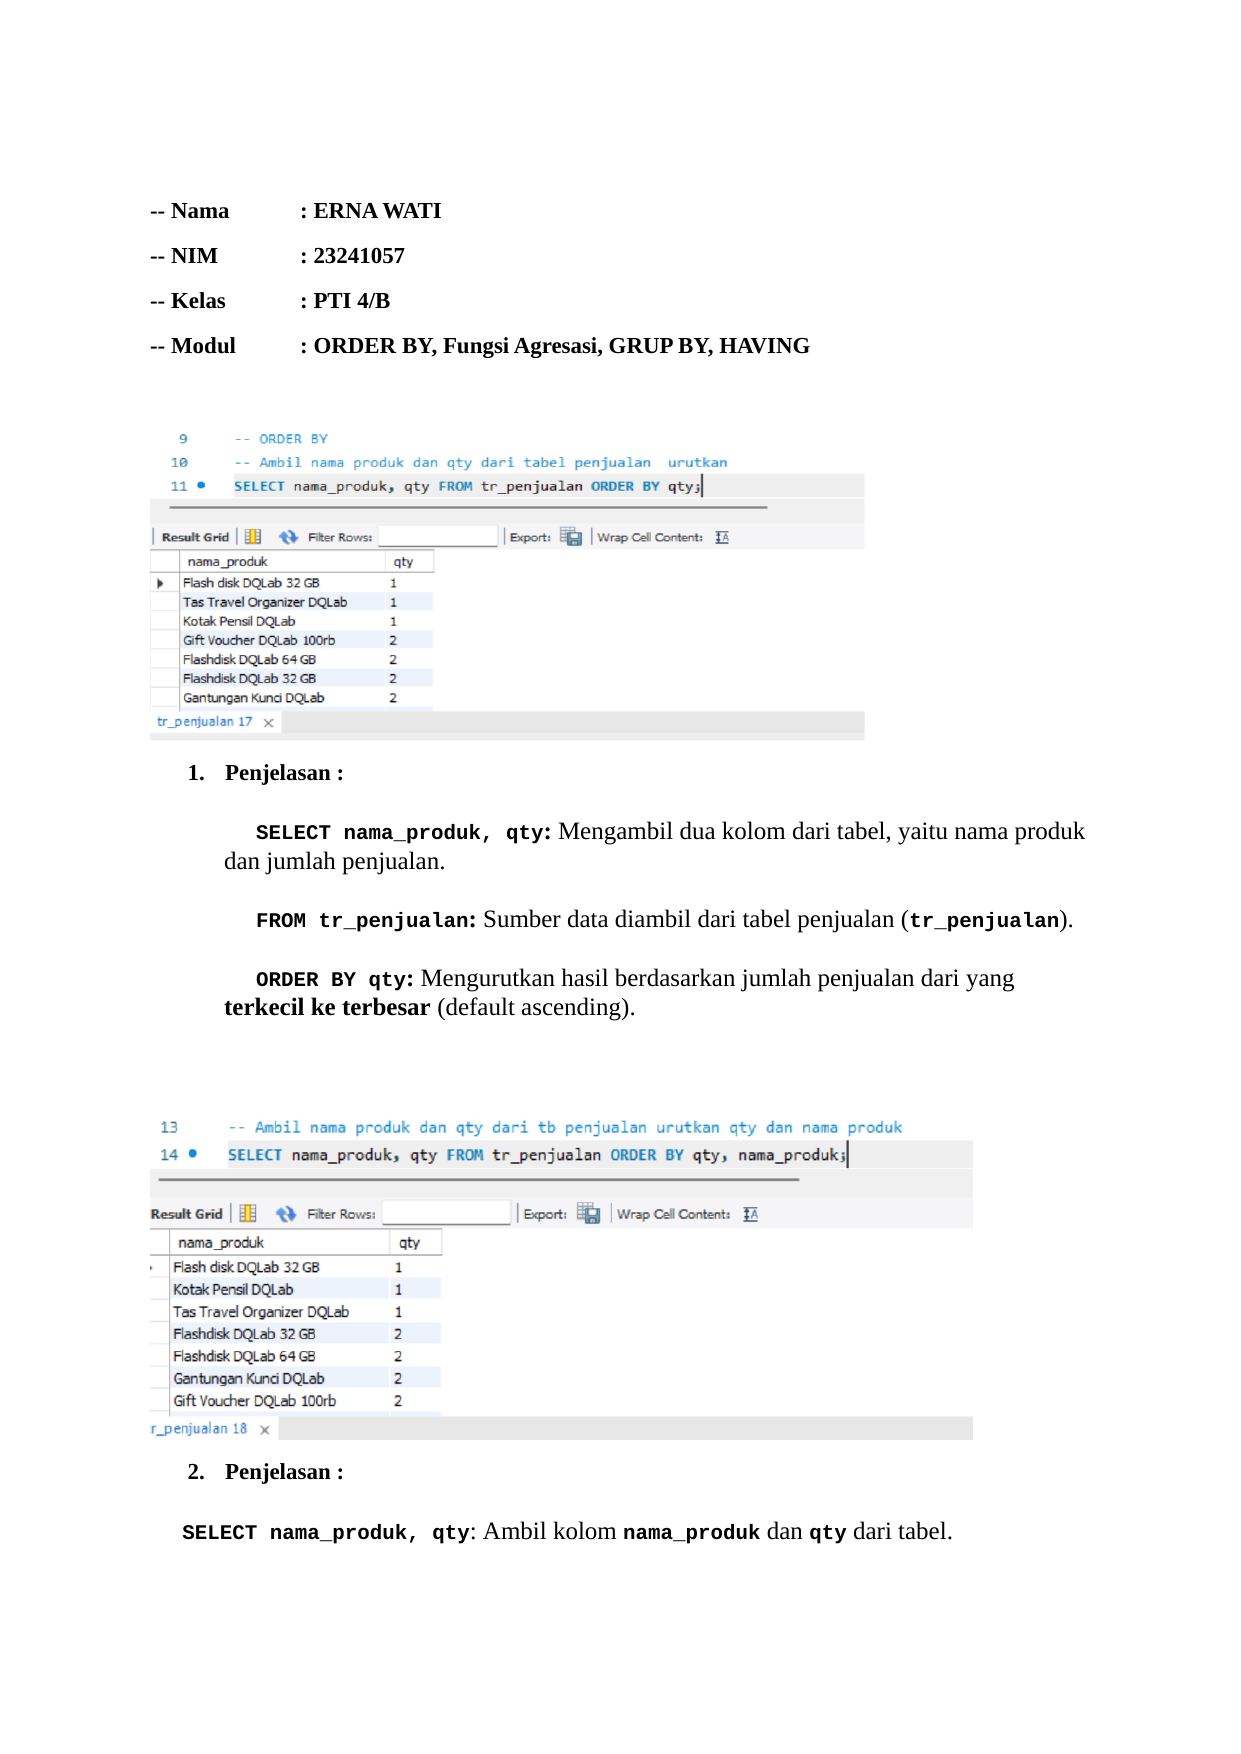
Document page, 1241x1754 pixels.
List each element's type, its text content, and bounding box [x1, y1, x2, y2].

picture [150, 424, 865, 740]
text  SELECT nama_produk, qty: Ambil kolom nama_produk dan qty dari tabel. [150, 1516, 1090, 1545]
text -- Nama : ERNA WATI [150, 197, 1090, 223]
text -- NIM : 23241057 [150, 242, 1090, 268]
picture [150, 1108, 973, 1440]
text  FROM tr_penjualan: Sumber data diambil dari tabel penjualan (tr_penjualan). [224, 904, 1090, 933]
text -- Kelas : PTI 4/B [150, 287, 1090, 313]
list Penjelasan : [187, 1458, 1090, 1484]
list Penjelasan : [187, 759, 1090, 785]
text  SELECT nama_produk, qty: Mengambil dua kolom dari tabel, yaitu nama produk dan jumlah penjualan. [224, 816, 1090, 875]
text  ORDER BY qty: Mengurutkan hasil berdasarkan jumlah penjualan dari yang terkecil ke terbesar (default ascending). [224, 963, 1090, 1021]
text -- Modul : ORDER BY, Fungsi Agresasi, GRUP BY, HAVING [150, 332, 1090, 358]
